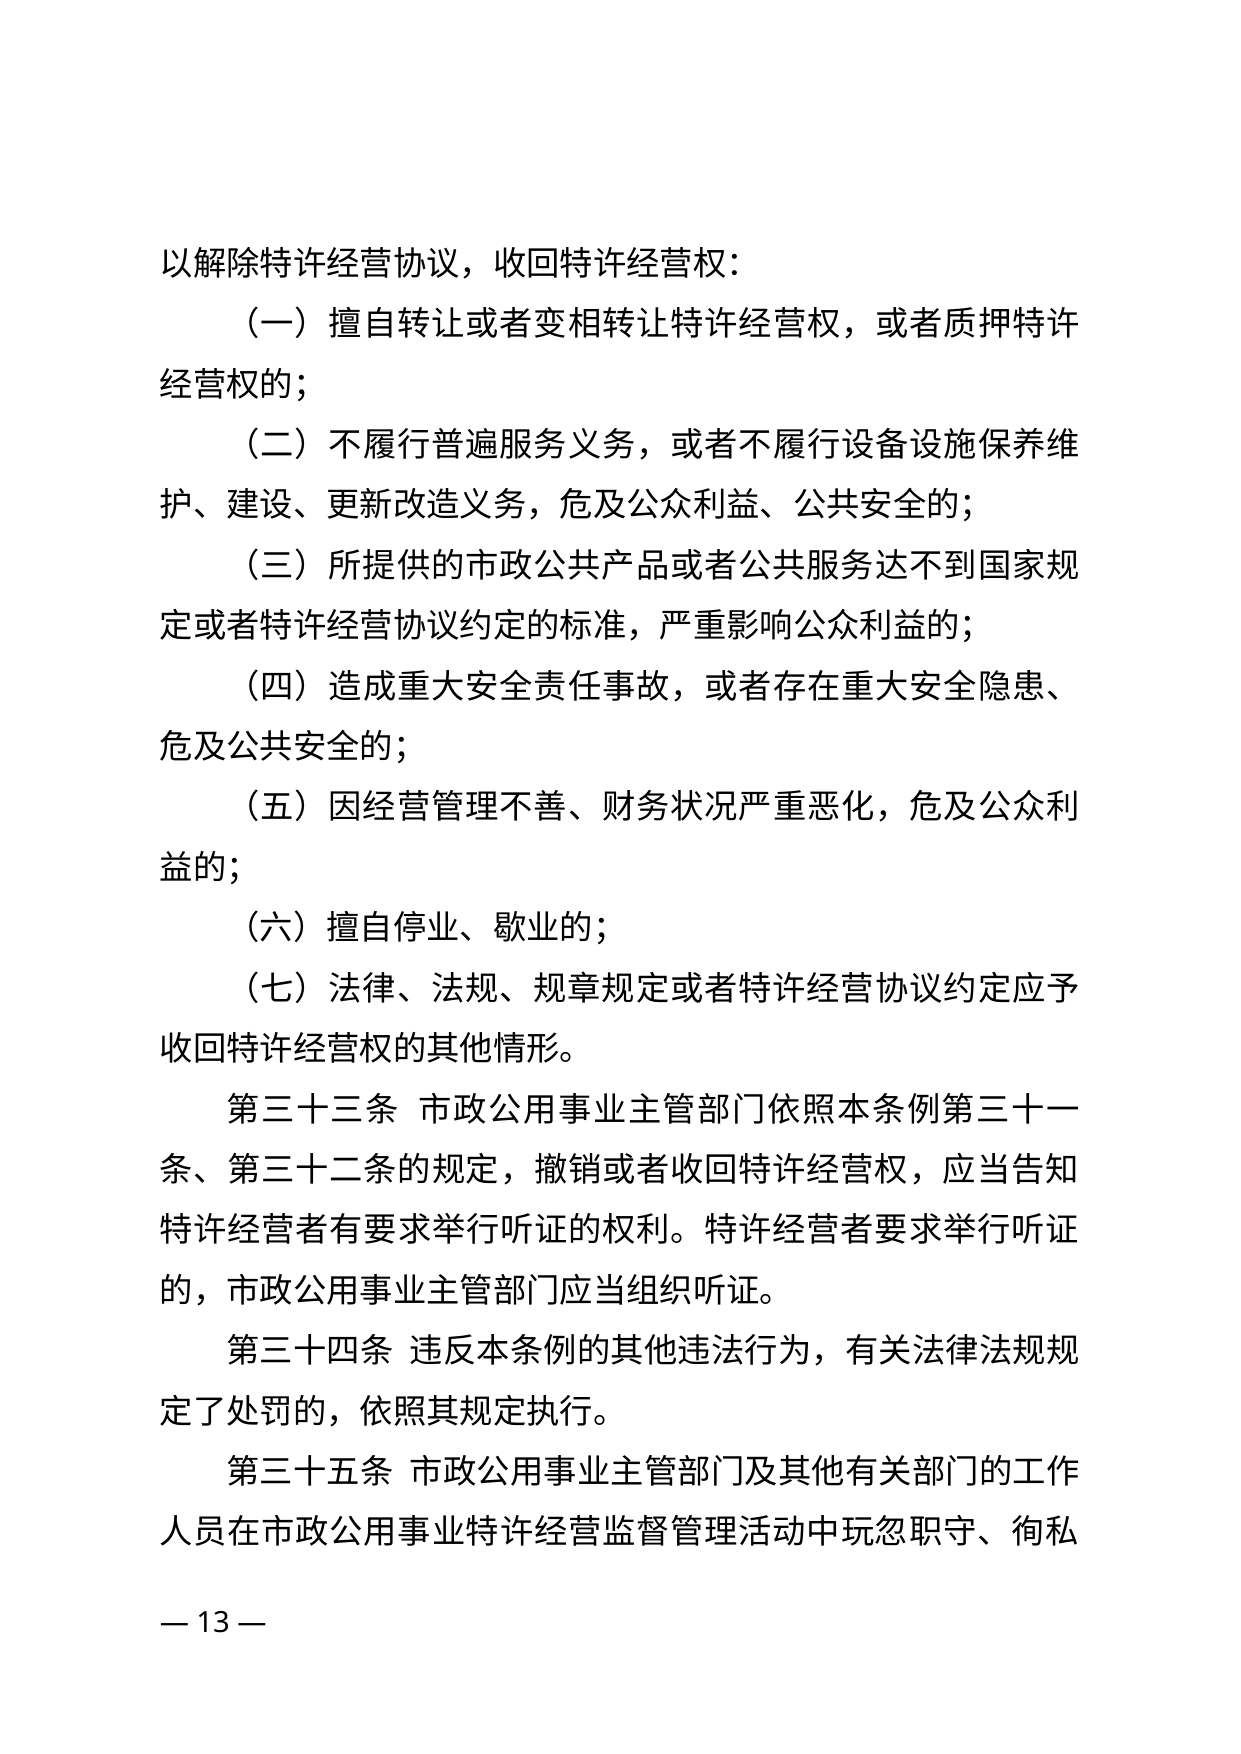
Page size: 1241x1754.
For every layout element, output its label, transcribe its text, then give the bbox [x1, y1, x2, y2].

text 第三十三条 市政公用事业主管部门依照本条例第三十一条、第三十二条的规定，撤销或者收回特许经营权，应当告知特许经营者有要求举行听证的权利。特许经营者要求举行听证的，市政公用事业主管部门应当组织听证。 [159, 1070, 1081, 1312]
text 第三十四条 违反本条例的其他违法行为，有关法律法规规定了处罚的，依照其规定执行。 [159, 1312, 1081, 1433]
text （三）所提供的市政公共产品或者公共服务达不到国家规定或者特许经营协议约定的标准，严重影响公众利益的； [159, 526, 1081, 647]
text （一）擅自转让或者变相转让特许经营权，或者质押特许经营权的； [159, 285, 1081, 406]
text （四）造成重大安全责任事故，或者存在重大安全隐患、危及公共安全的； [159, 647, 1081, 768]
text （七）法律、法规、规章规定或者特许经营协议约定应予收回特许经营权的其他情形。 [159, 949, 1081, 1070]
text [159, 1433, 1081, 1553]
text （二）不履行普遍服务义务，或者不履行设备设施保养维护、建设、更新改造义务，危及公众利益、公共安全的； [159, 406, 1081, 526]
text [159, 224, 1081, 285]
text （五）因经营管理不善、财务状况严重恶化，危及公众利益的； [159, 768, 1081, 889]
text （六）擅自停业、歇业的； [159, 889, 1081, 949]
